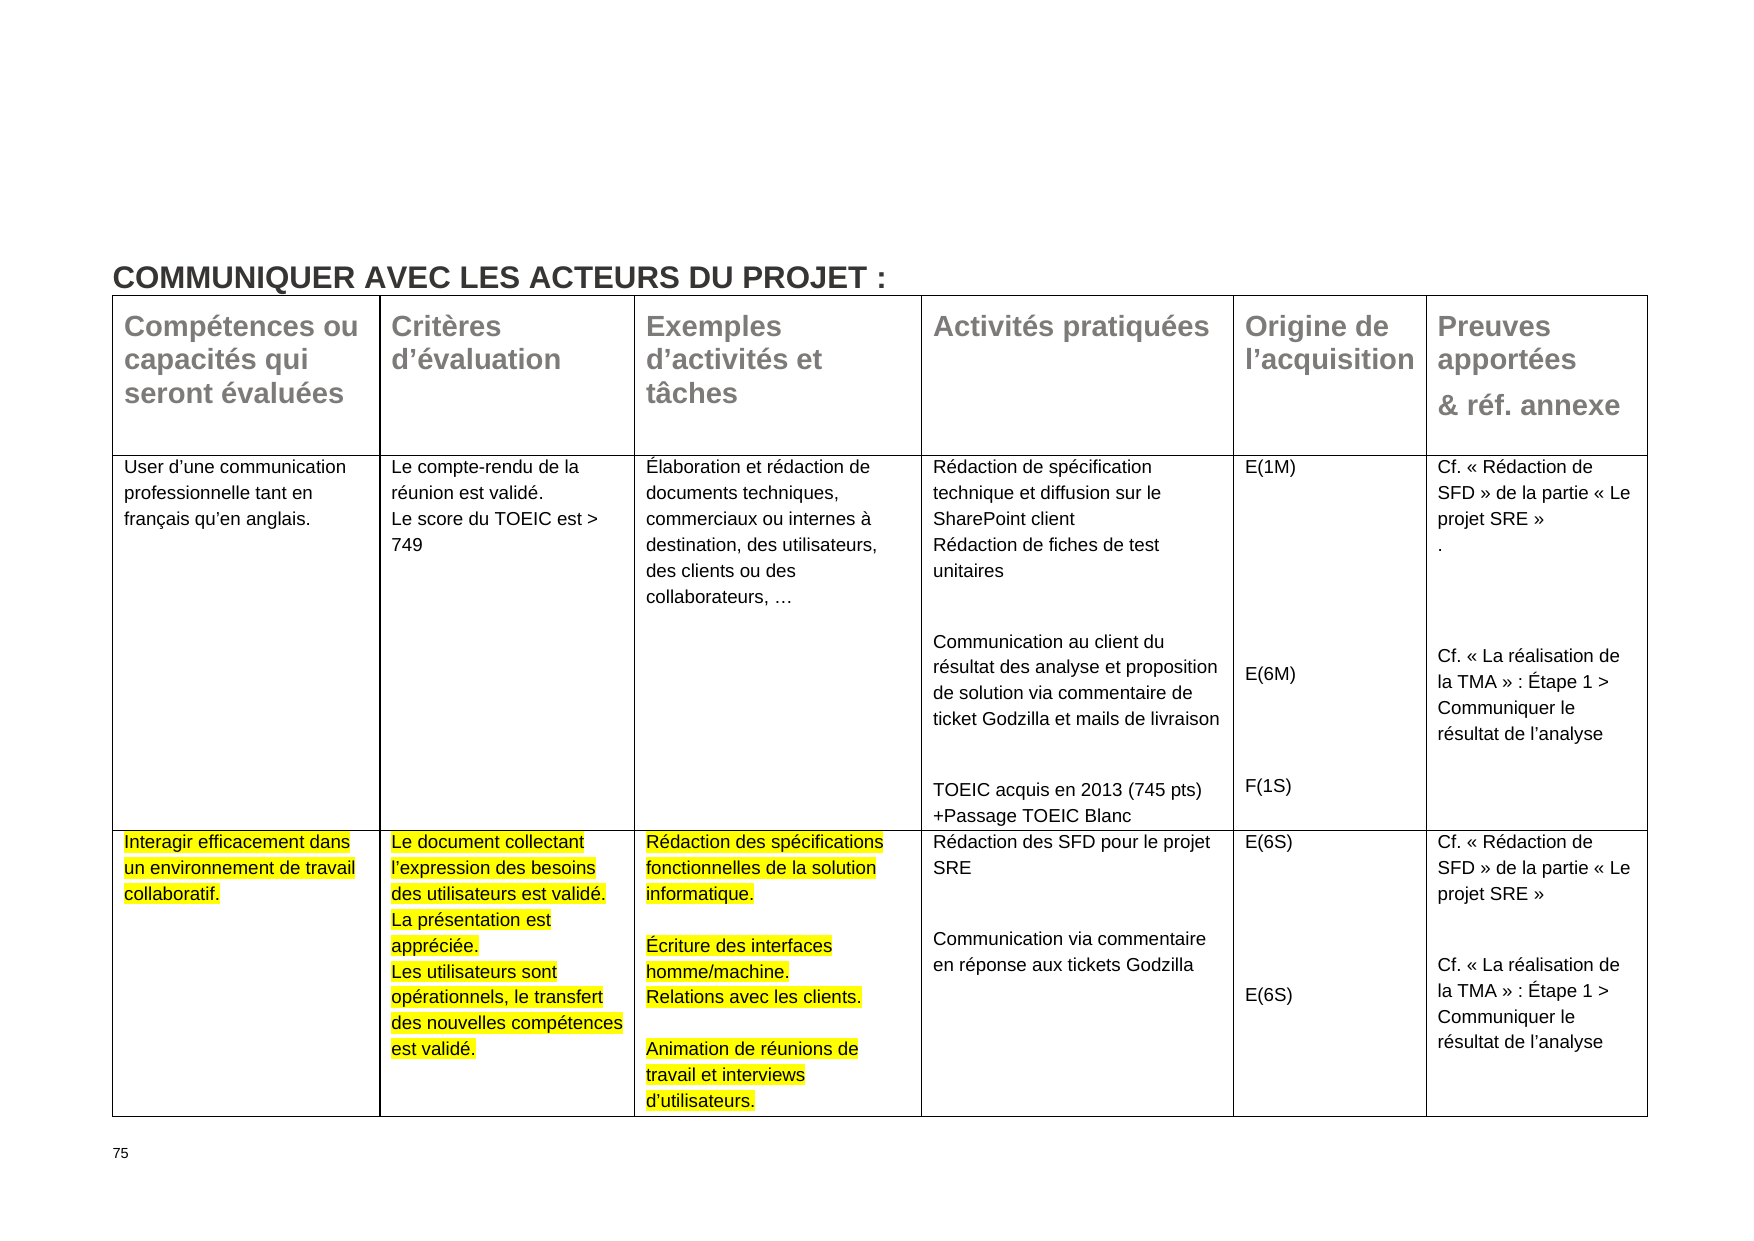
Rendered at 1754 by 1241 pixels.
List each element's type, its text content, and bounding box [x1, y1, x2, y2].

table_header Exemples d’activités et tâches [635, 296, 921, 455]
table_header Critères d’évaluation [381, 296, 634, 455]
table_cell Rédaction des SFD pour le projet SRE Communication via commentaire en réponse aux tickets Godzilla [922, 831, 1233, 1116]
table_cell E(6S) E(6S) [1234, 831, 1426, 1116]
table_cell Le compte-rendu de la réunion est validé. Le score du TOEIC est > 749 [381, 456, 634, 830]
table_cell E(1M) E(6M) F(1S) [1234, 456, 1426, 830]
table_cell User d’une communication professionnelle tant en français qu’en anglais. [113, 456, 379, 830]
table_cell Cf. « Rédaction de SFD » de la partie « Le projet SRE » Cf. « La réalisation de la TMA » : Étape 1 > Communiquer le résultat de l’analyse [1427, 831, 1647, 1116]
table_header Activités pratiquées [922, 296, 1233, 455]
table_header Compétences ou capacités qui seront évaluées [113, 296, 379, 455]
table_cell Rédaction de spécification technique et diffusion sur le SharePoint client Rédaction de fiches de test unitaires Communication au client du résultat des analyse et proposition de solution via commentaire de ticket Godzilla et mails de livraison TOEIC acquis en 2013 (745 pts)+Passage TOEIC Blanc [922, 456, 1233, 830]
table_cell Élaboration et rédaction de documents techniques, commerciaux ou internes à destination, des utilisateurs, des clients ou des collaborateurs, … [635, 456, 921, 830]
table_header Preuves apportées & réf. annexe [1427, 296, 1647, 455]
subtitle Communiquer avec les acteurs du projet : [112, 259, 1654, 295]
table_header Origine de l’acquisition [1234, 296, 1426, 455]
table_cell Cf. « Rédaction de SFD » de la partie « Le projet SRE » . Cf. « La réalisation de la TMA » : Étape 1 > Communiquer le résultat de l’analyse [1427, 456, 1647, 830]
table_cell Interagir efficacement dans un environnement de travail collaboratif. [113, 831, 379, 1116]
